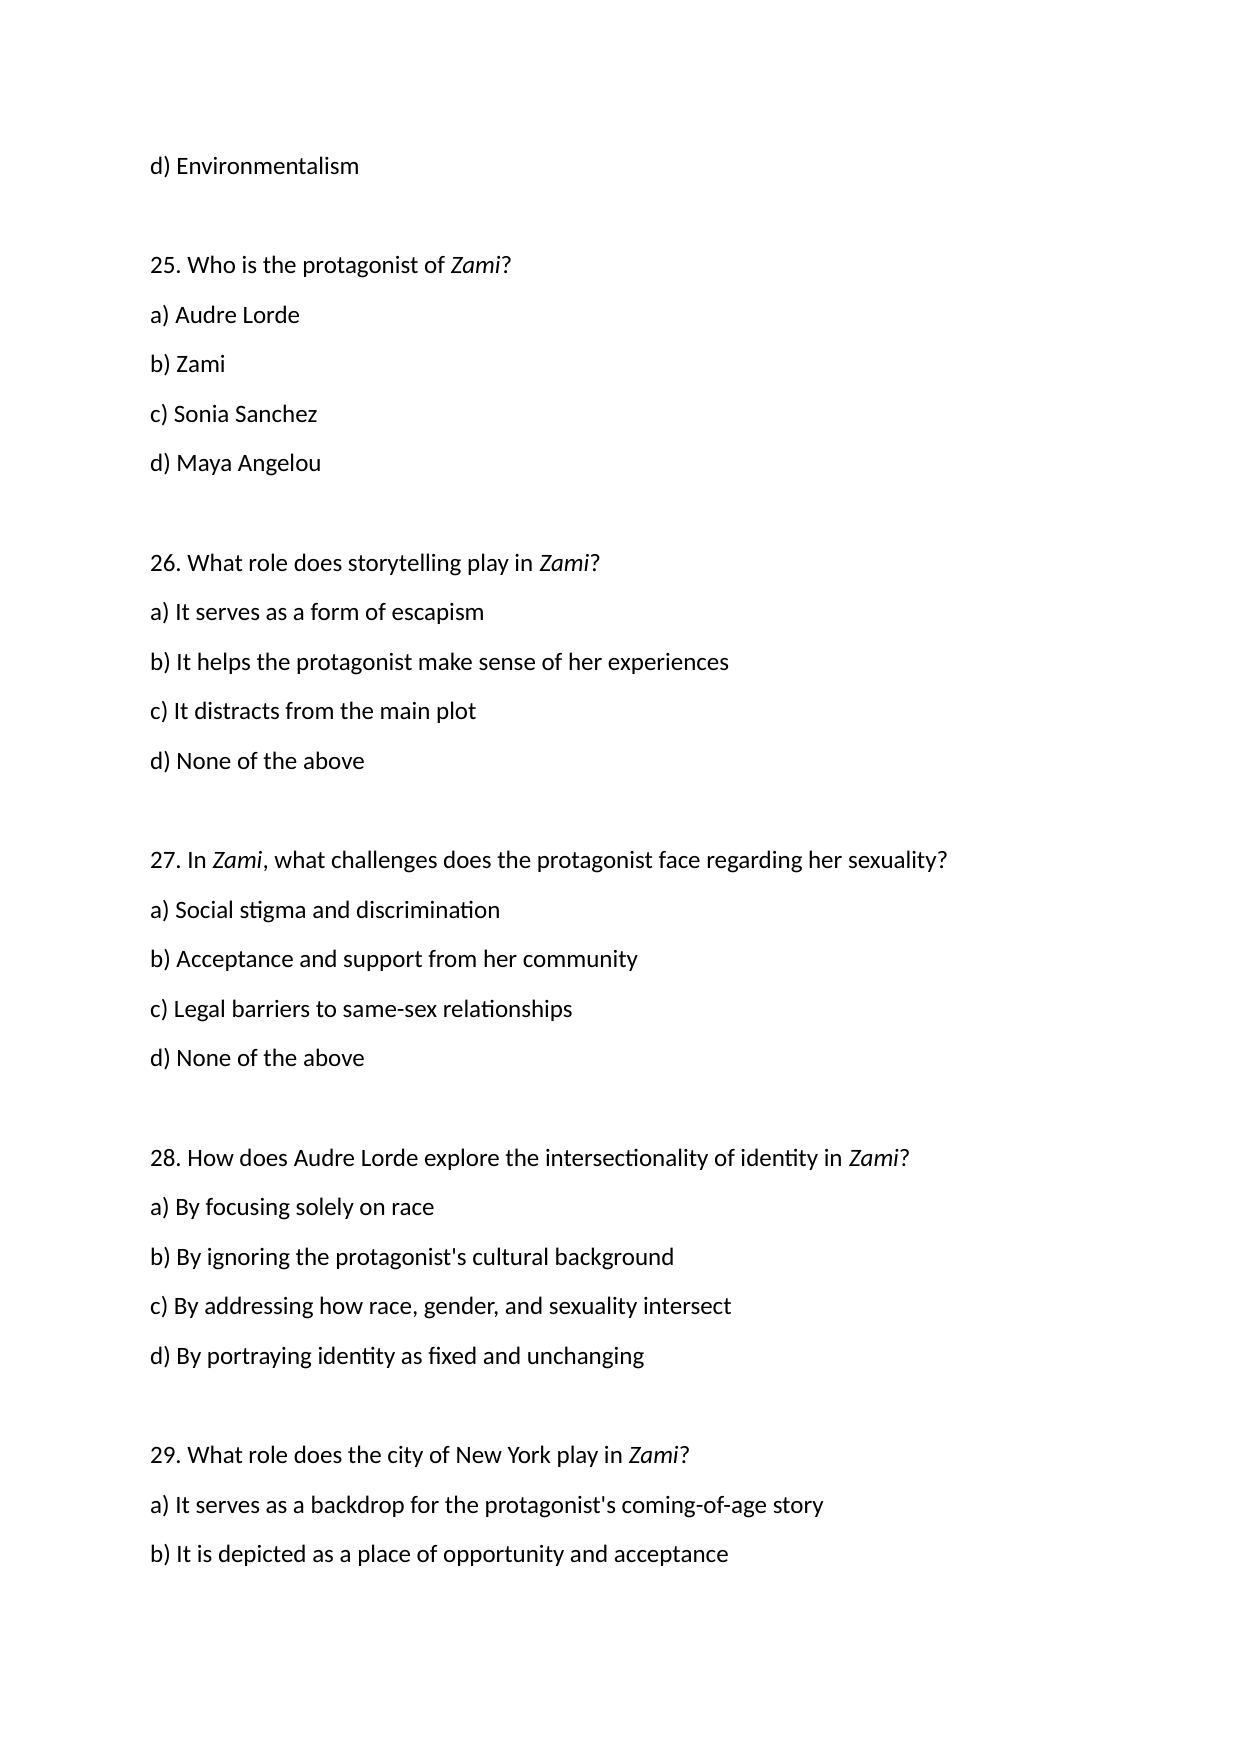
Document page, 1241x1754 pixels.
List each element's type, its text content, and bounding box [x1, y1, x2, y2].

text d) Environmentalism [150, 150, 1090, 181]
text c) It distracts from the main plot [150, 695, 1090, 726]
text d) None of the above [150, 745, 1090, 776]
text a) Social stigma and discrimination [150, 894, 1090, 924]
text a) Audre Lorde [150, 299, 1090, 329]
text 26. What role does storytelling play in Zami? [150, 547, 1090, 577]
text 29. What role does the city of New York play in Zami? [150, 1439, 1090, 1470]
text c) Sonia Sanchez [150, 398, 1090, 428]
text c) Legal barriers to same-sex relationships [150, 993, 1090, 1023]
text d) None of the above [150, 1042, 1090, 1073]
text b) It helps the protagonist make sense of her experiences [150, 646, 1090, 676]
text b) Zami [150, 348, 1090, 379]
text d) Maya Angelou [150, 447, 1090, 478]
text a) By focusing solely on race [150, 1191, 1090, 1222]
text c) By addressing how race, gender, and sexuality intersect [150, 1290, 1090, 1321]
text b) Acceptance and support from her community [150, 943, 1090, 974]
text 28. How does Audre Lorde explore the intersectionality of identity in Zami? [150, 1142, 1090, 1172]
text 25. Who is the protagonist of Zami? [150, 249, 1090, 280]
text b) It is depicted as a place of opportunity and acceptance [150, 1538, 1090, 1569]
text d) By portraying identity as fixed and unchanging [150, 1340, 1090, 1371]
text a) It serves as a form of escapism [150, 596, 1090, 627]
text b) By ignoring the protagonist's cultural background [150, 1241, 1090, 1271]
text 27. In Zami, what challenges does the protagonist face regarding her sexuality? [150, 844, 1090, 875]
text a) It serves as a backdrop for the protagonist's coming-of-age story [150, 1489, 1090, 1519]
